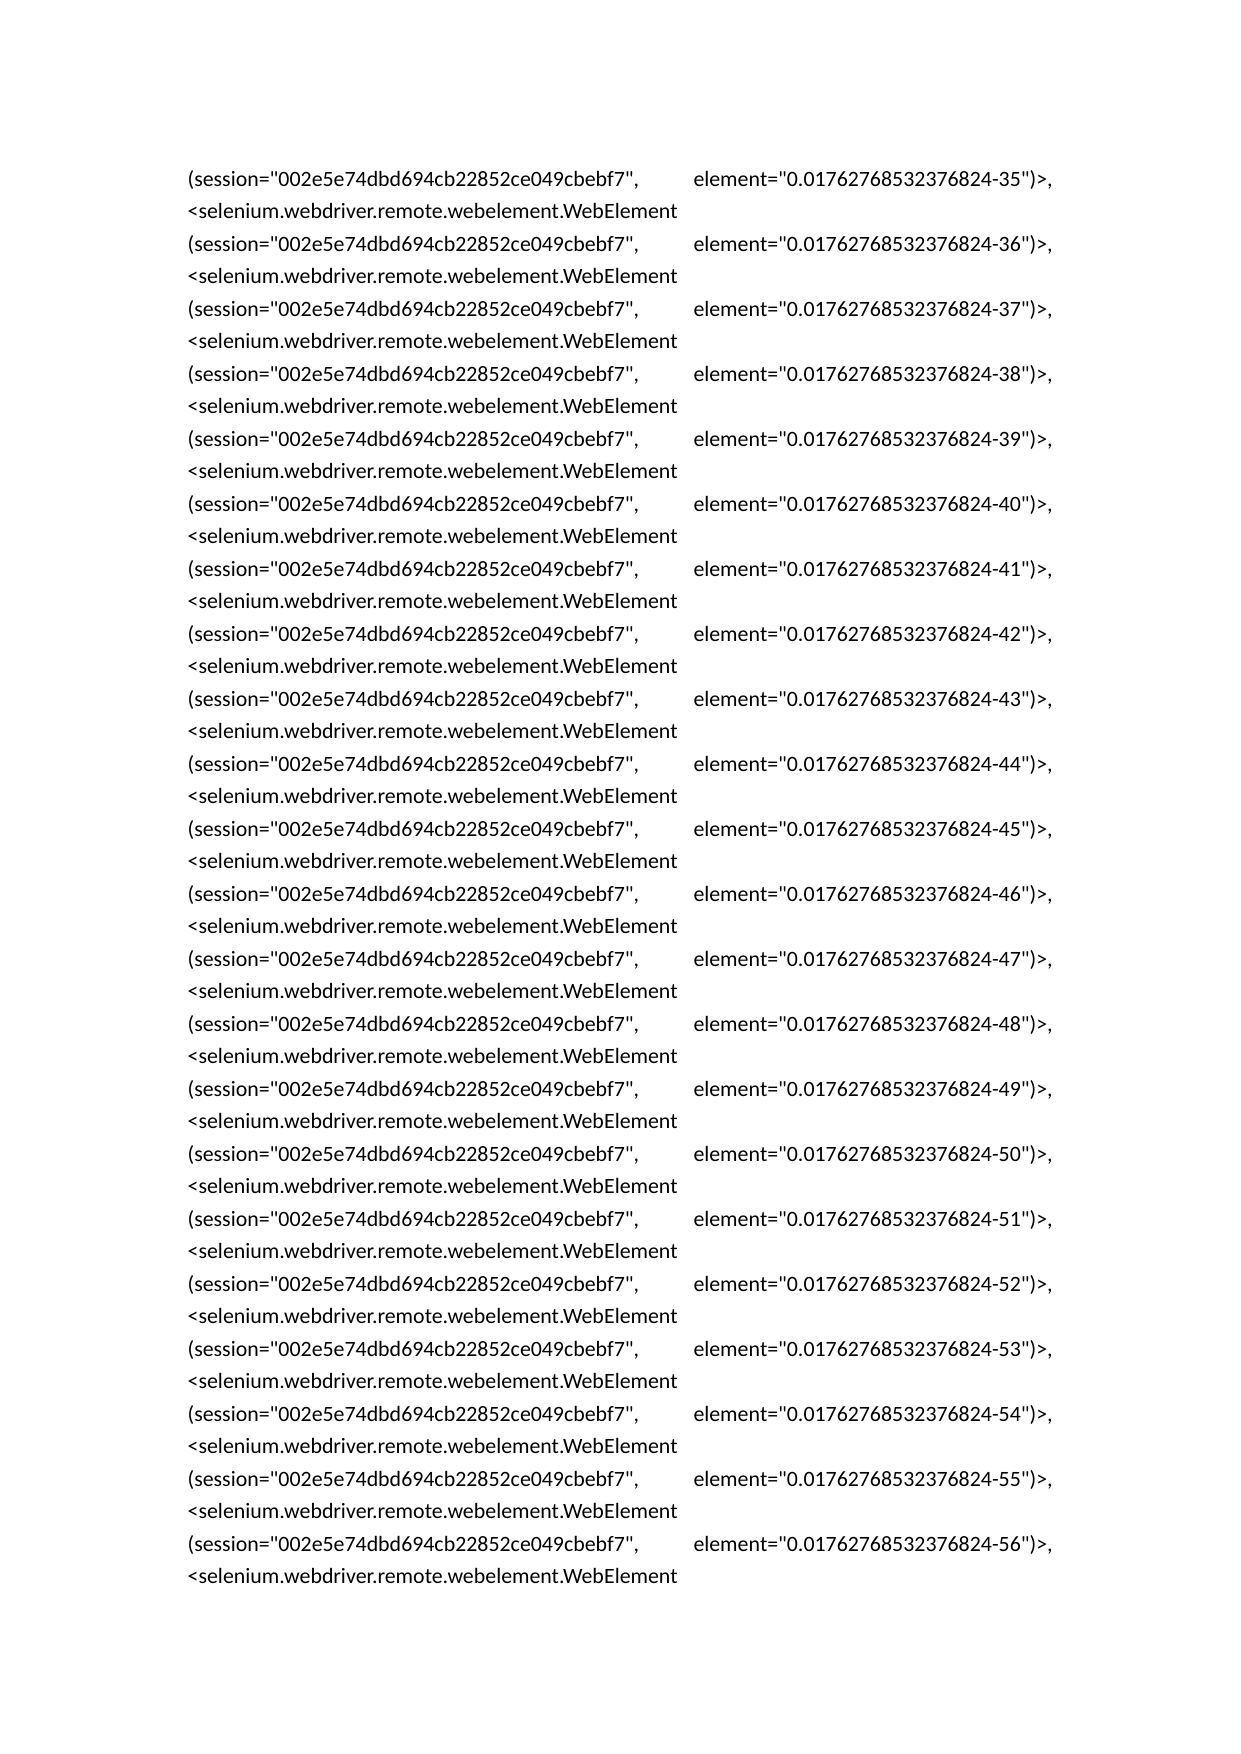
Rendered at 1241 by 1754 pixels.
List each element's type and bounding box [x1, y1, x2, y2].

text [187, 162, 1053, 1592]
